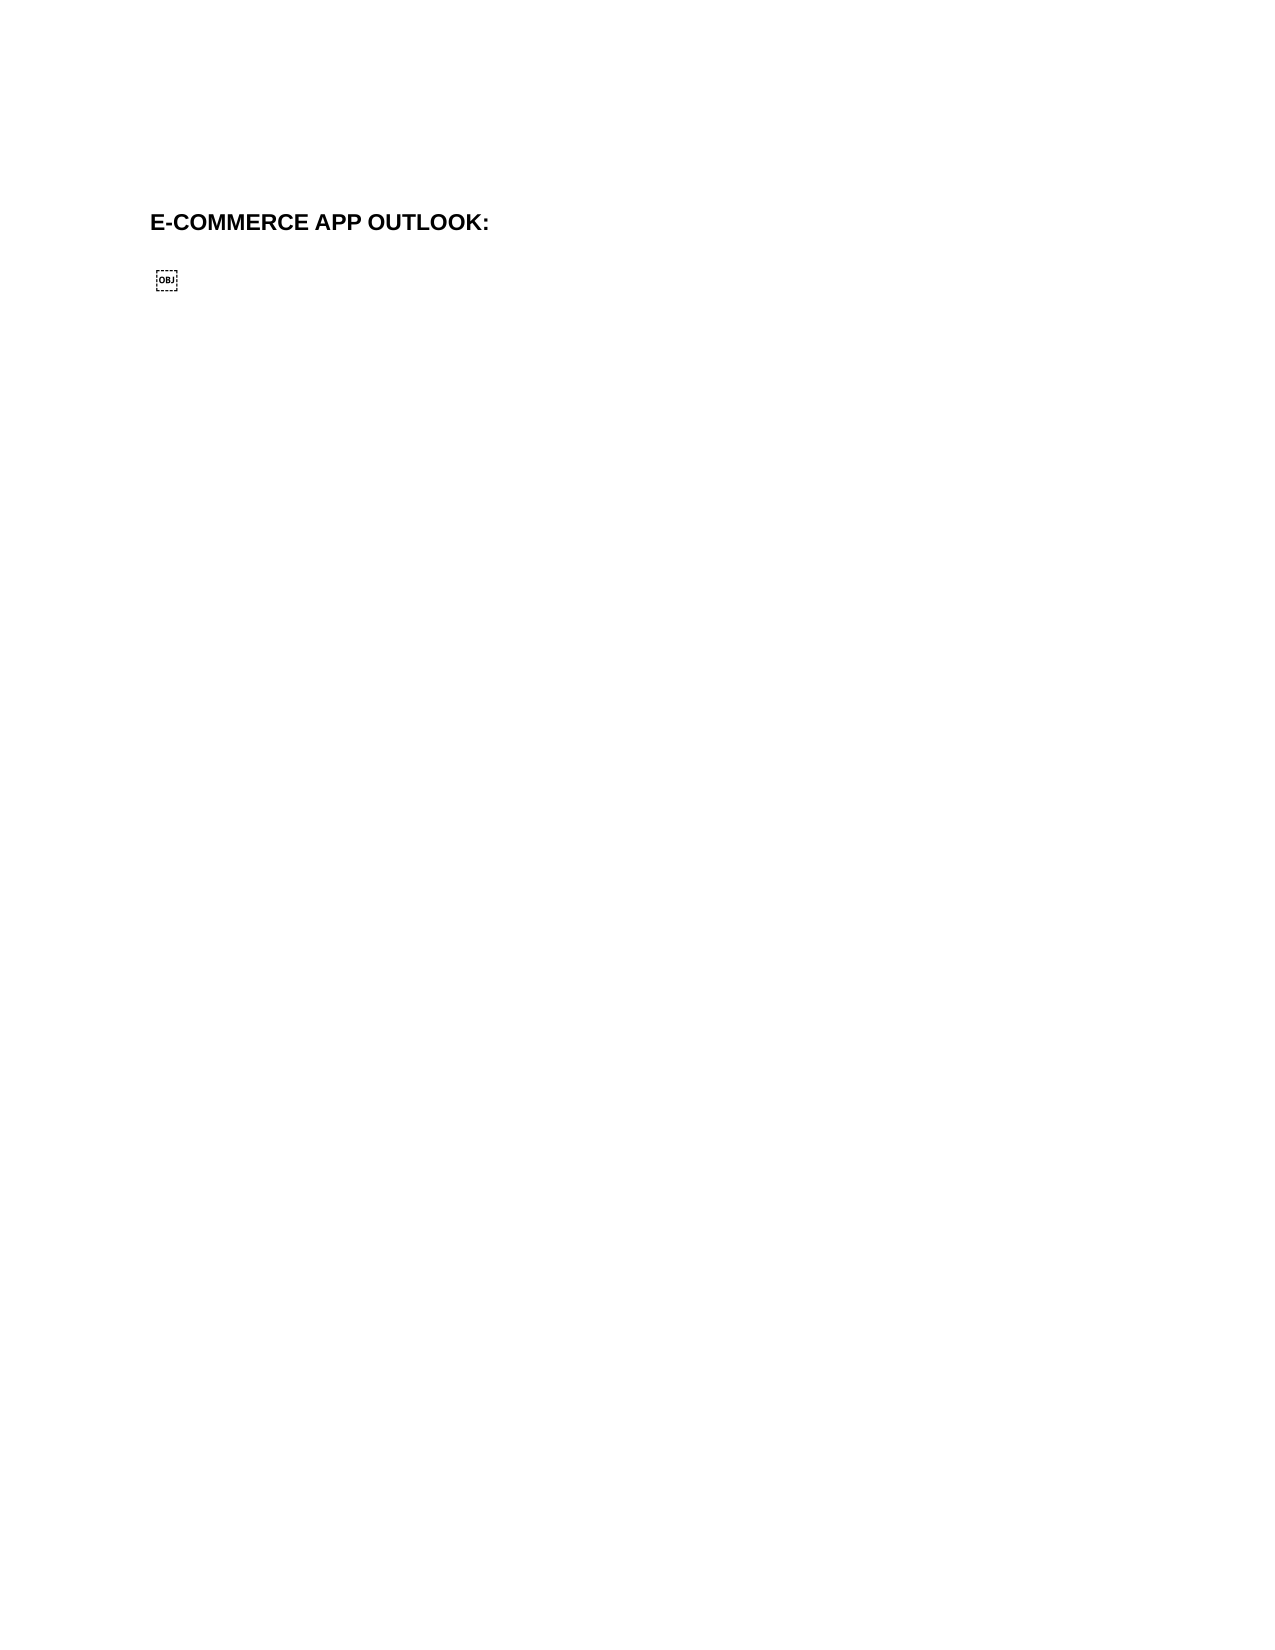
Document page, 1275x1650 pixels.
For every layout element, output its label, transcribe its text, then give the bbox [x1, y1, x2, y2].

text E-COMMERCE APP OUTLOOK: [150, 207, 1125, 236]
text ￼ [150, 265, 1125, 294]
